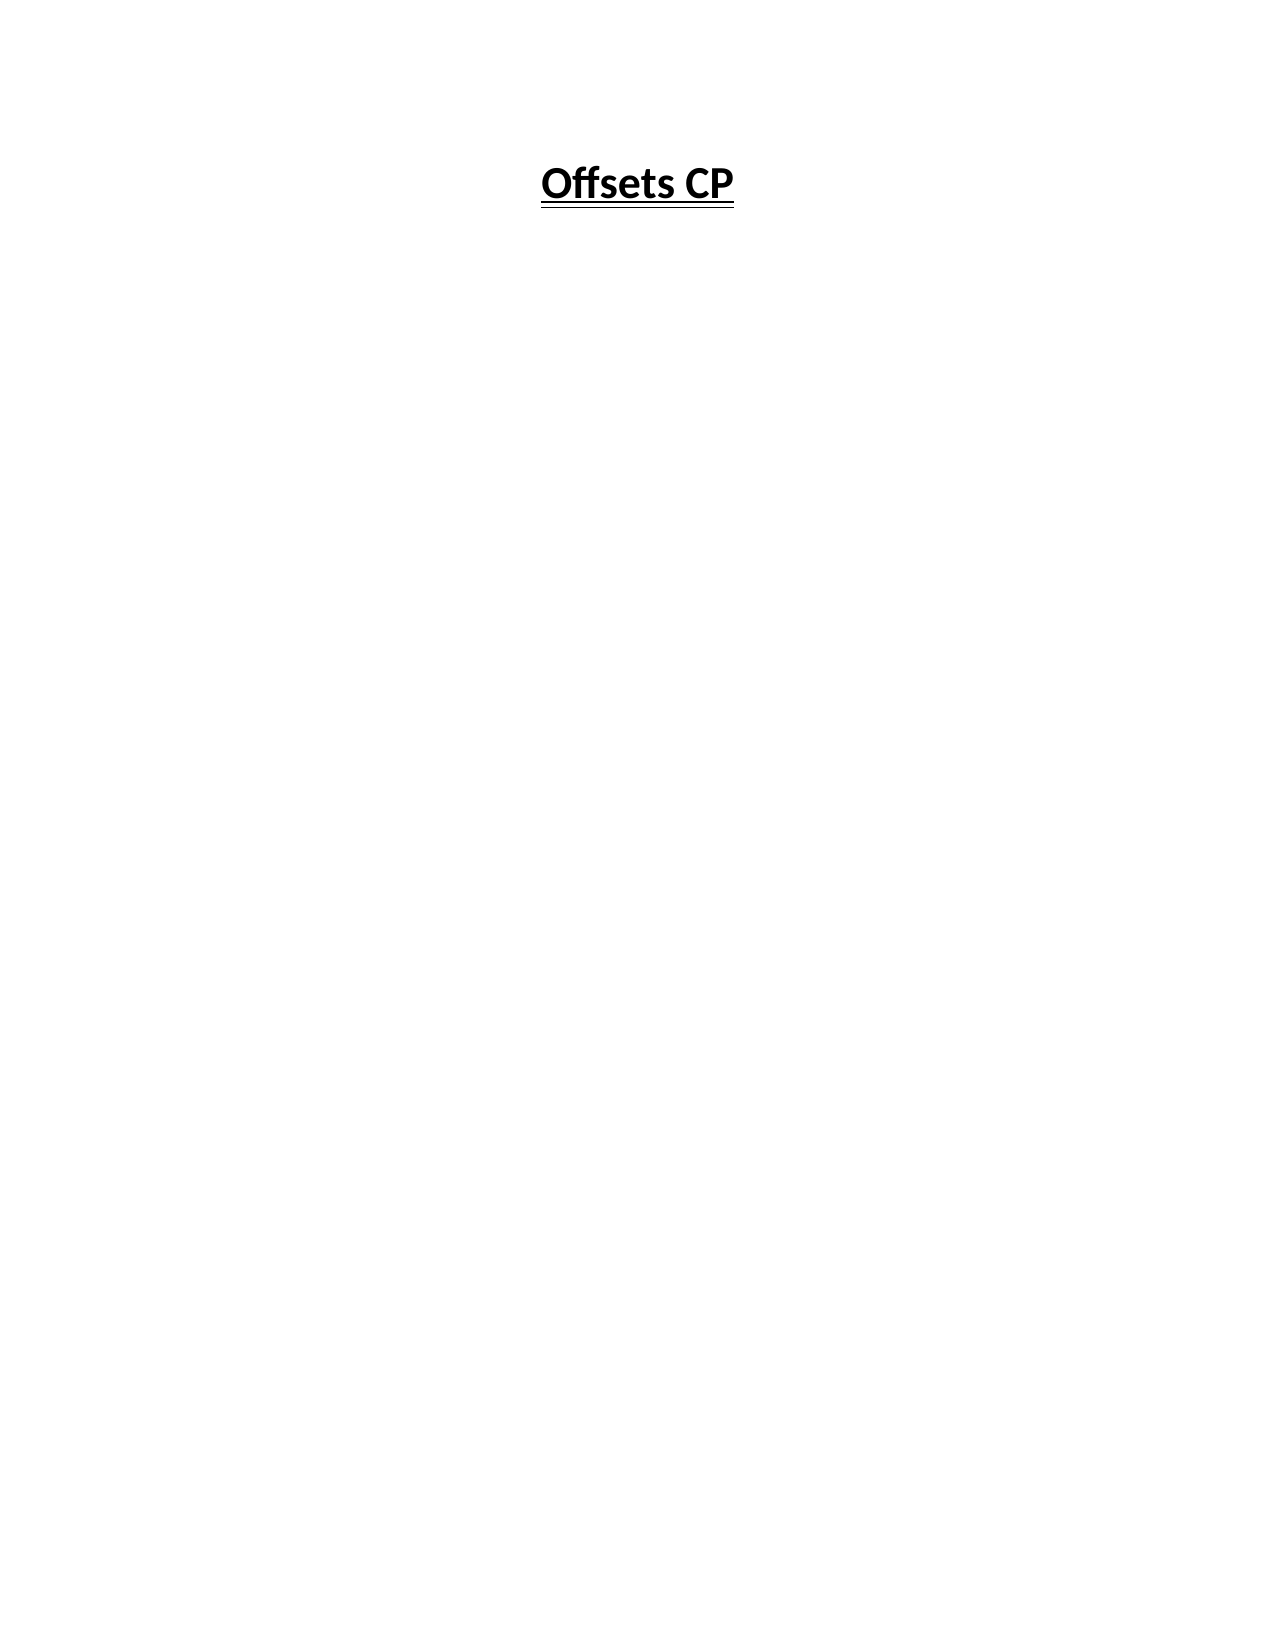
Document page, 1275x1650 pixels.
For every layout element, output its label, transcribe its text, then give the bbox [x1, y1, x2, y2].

subtitle Offsets CP [187, 154, 1087, 210]
